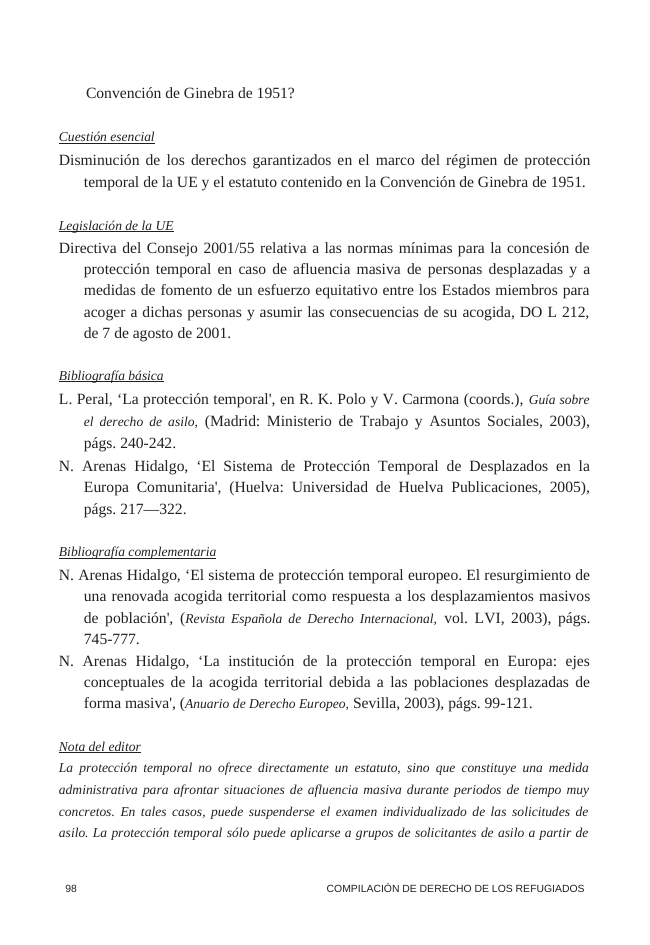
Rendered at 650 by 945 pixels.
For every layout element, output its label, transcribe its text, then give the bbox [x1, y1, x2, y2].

text Disminución de los derechos garantizados en el marco del régimen de protección temporal de la UE y el estatuto contenido en la Convención de Ginebra de 1951. [59, 151, 591, 191]
text N. Arenas Hidalgo, ‘La institución de la protección temporal en Europa: ejes conceptuales de la acogida territorial debida a las poblaciones desplazadas de forma masiva', (Anuario de Derecho Europeo, Sevilla, 2003), págs. 99-121. [59, 651, 591, 712]
text Directiva del Consejo 2001/55 relativa a las normas mínimas para la concesión de protección temporal en caso de afluencia masiva de personas desplazadas y a medidas de fomento de un esfuerzo equitativo entre los Estados miembros para acoger a dichas personas y asumir las consecuencias de su acogida, DO L 212, de 7 de agosto de 2001. [59, 239, 591, 342]
text N. Arenas Hidalgo, ‘El sistema de protección temporal europeo. El resurgimiento de una renovada acogida territorial como respuesta a los desplazamientos masivos de población', (Revista Española de Derecho Internacional, vol. LVI, 2003), págs. 745-777. [59, 566, 591, 648]
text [59, 84, 591, 102]
text L. Peral, ‘La protección temporal', en R. K. Polo y V. Carmona (coords.), Guía sobre el derecho de asilo, (Madrid: Ministerio de Trabajo y Asuntos Sociales, 2003), págs. 240-242. [59, 389, 591, 452]
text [59, 760, 591, 841]
text Bibliografía básica [59, 368, 591, 383]
text Legislación de la UE [59, 217, 591, 233]
text Cuestión esencial [59, 129, 591, 145]
text N. Arenas Hidalgo, ‘El Sistema de Protección Temporal de Desplazados en la Europa Comunitaria', (Huelva: Universidad de Huelva Publicaciones, 2005), págs. 217—322. [59, 457, 591, 517]
text Bibliografía complementaria [59, 544, 591, 559]
text Nota del editor [59, 739, 591, 754]
